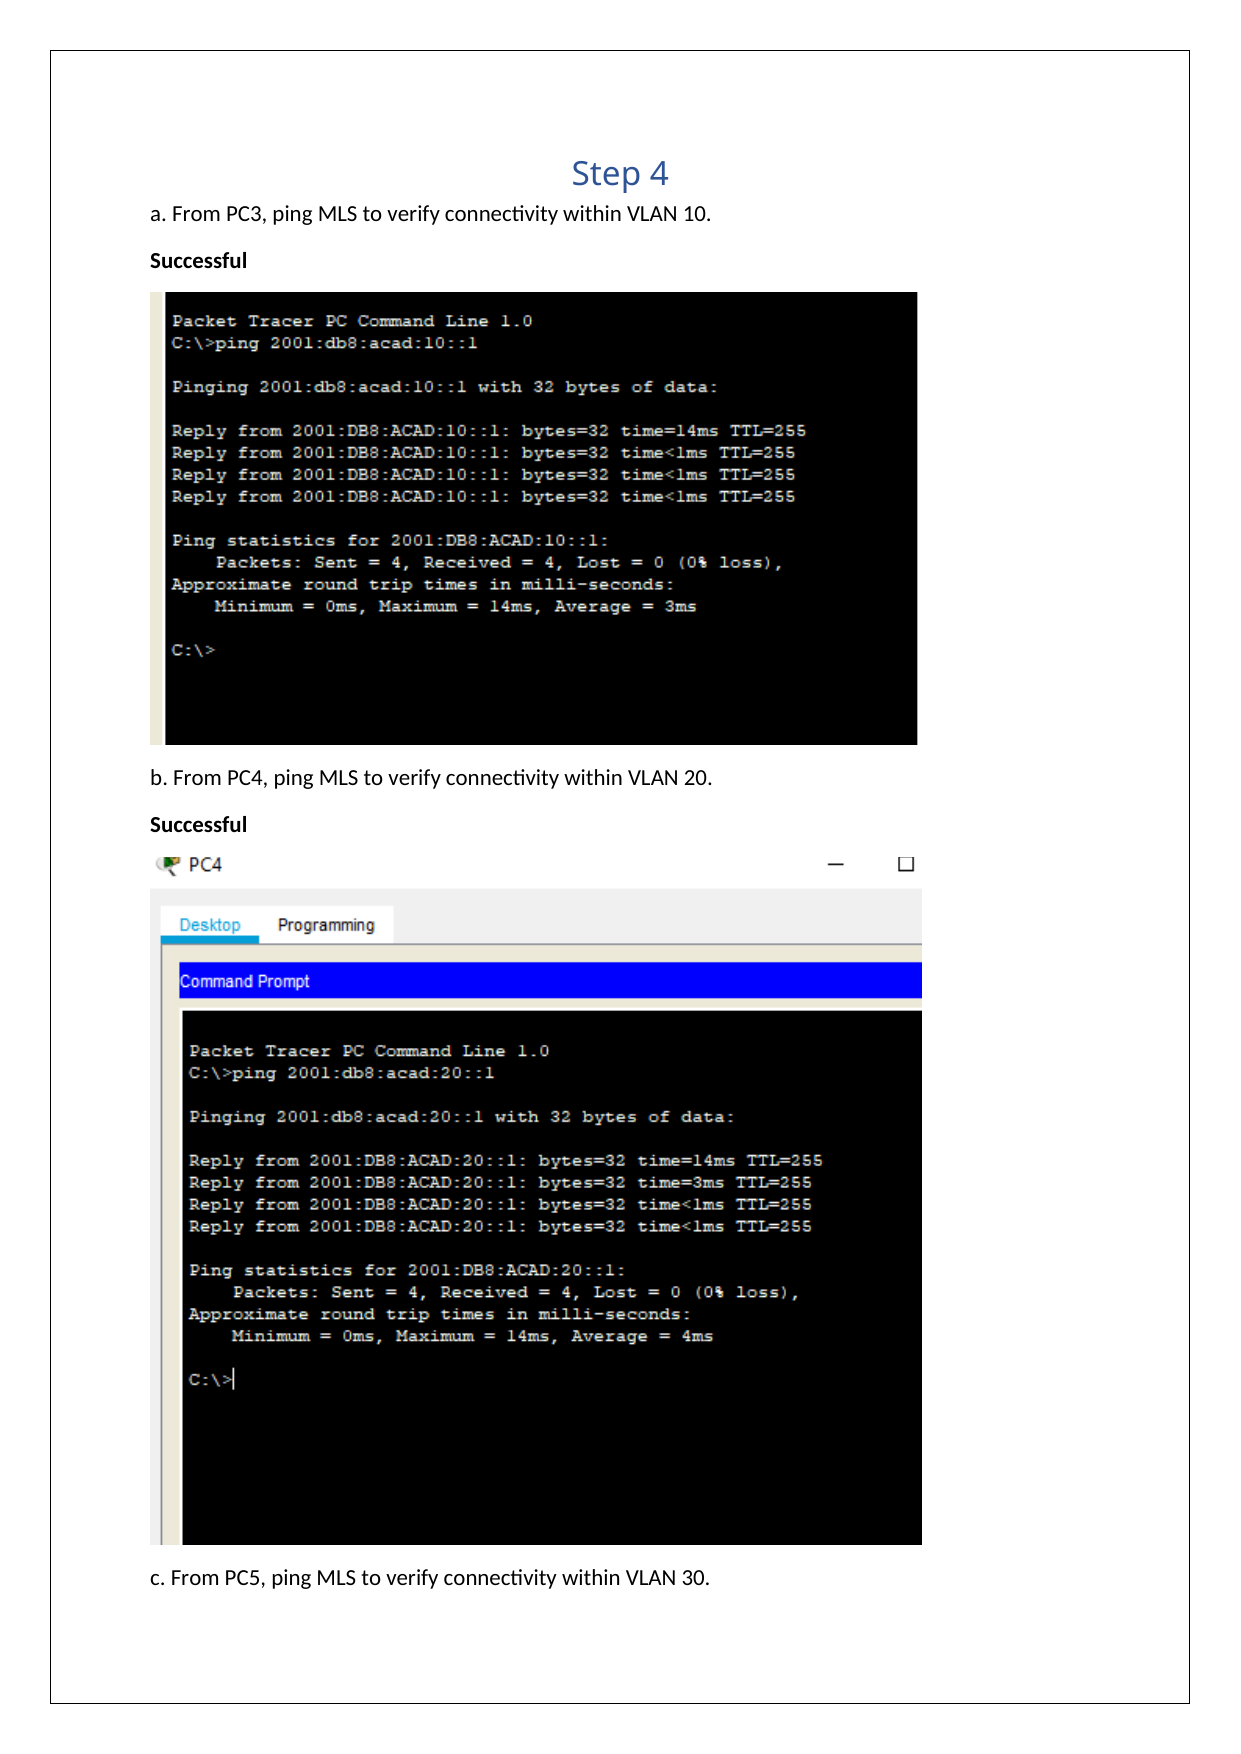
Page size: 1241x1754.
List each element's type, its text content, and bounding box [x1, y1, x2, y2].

picture [150, 292, 918, 745]
text c. From PC5, ping MLS to verify connectivity within VLAN 30. [150, 1563, 1090, 1591]
text Successful [150, 246, 1090, 274]
text a. From PC3, ping MLS to verify connectivity within VLAN 10. [150, 199, 1090, 227]
text Successful [150, 810, 1090, 838]
picture [150, 857, 922, 1545]
text b. From PC4, ping MLS to verify connectivity within VLAN 20. [150, 763, 1090, 791]
subtitle Step 4 [150, 150, 1090, 195]
